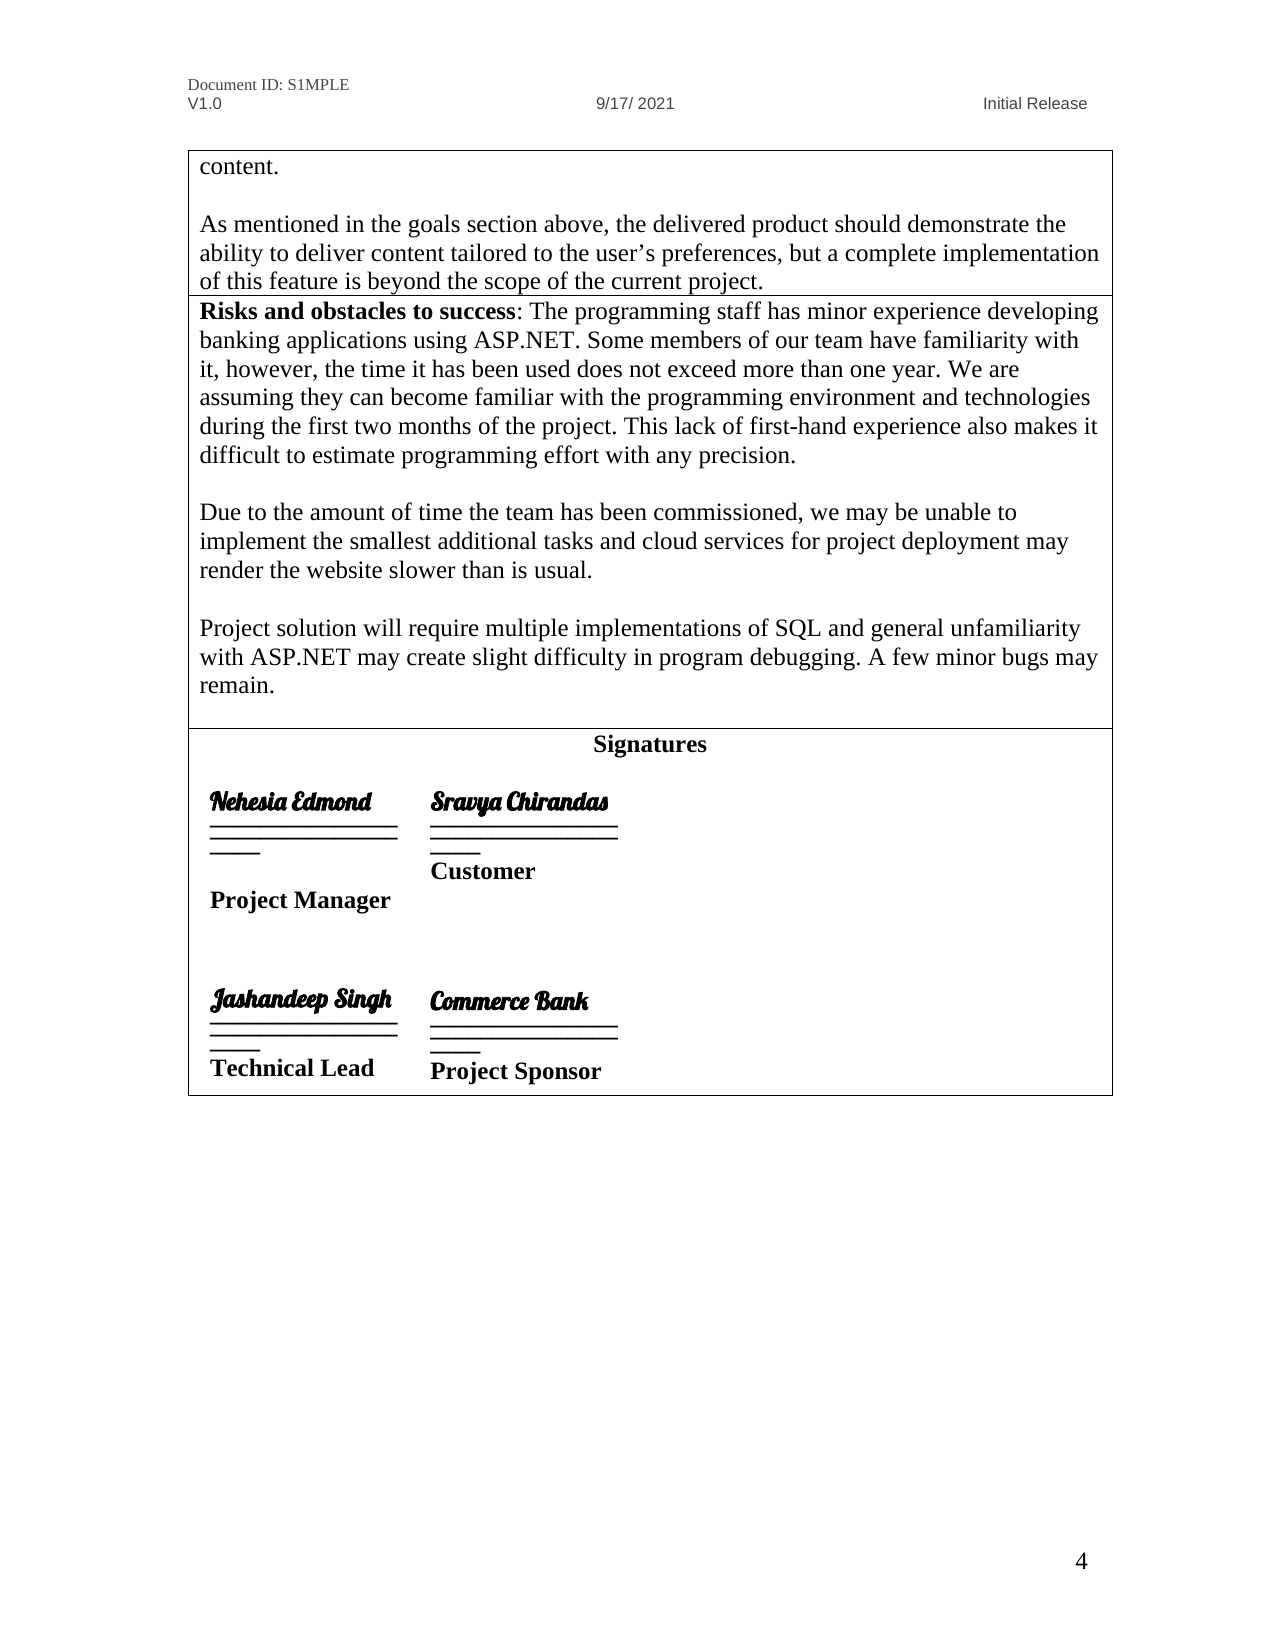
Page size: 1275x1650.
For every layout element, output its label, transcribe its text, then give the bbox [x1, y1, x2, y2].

table_cell Risks and obstacles to success: The programming staff has minor experience developing banking applications using ASP.NET. Some members of our team have familiarity with it, however, the time it has been used does not exceed more than one year. We are assuming they can become familiar with the programming environment and technologies during the first two months of the project. This lack of first-hand experience also makes it difficult to estimate programming effort with any precision. Due to the amount of time the team has been commissioned, we may be unable to implement the smallest additional tasks and cloud services for project deployment may render the website slower than is usual. Project solution will require multiple implementations of SQL and general unfamiliarity with ASP.NET may create slight difficulty in program debugging. A few minor bugs may remain. [189, 296, 1112, 728]
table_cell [189, 151, 1112, 295]
table_cell Signatures [189, 729, 1112, 1095]
